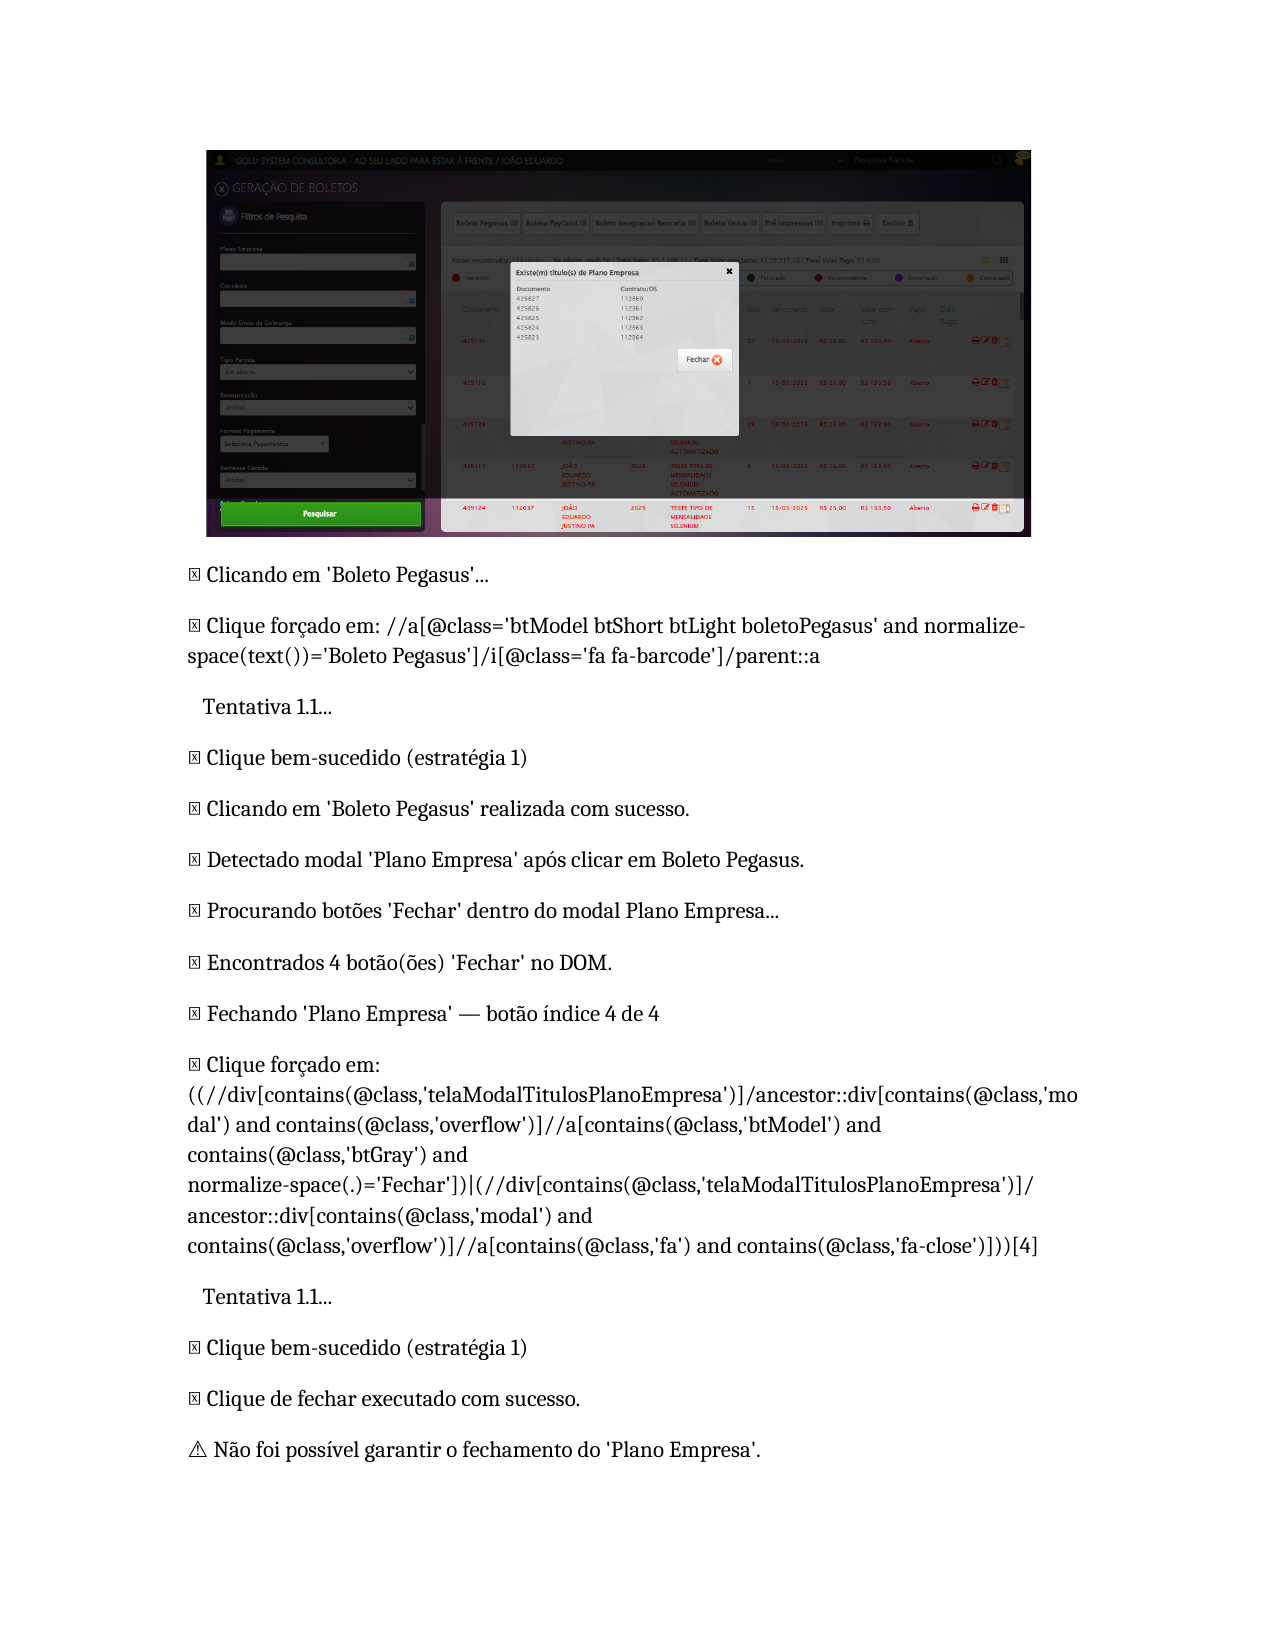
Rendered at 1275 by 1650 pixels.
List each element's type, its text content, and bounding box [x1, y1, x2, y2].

text 🔄 Clicando em 'Boleto Pegasus'... [187, 562, 1087, 588]
text ✅ Clique bem-sucedido (estratégia 1) [187, 1335, 1087, 1361]
text 🔎 Encontrados 4 botão(ões) 'Fechar' no DOM. [187, 949, 1087, 976]
text ✅ Clique de fechar executado com sucesso. [187, 1386, 1087, 1412]
text 🎯 Clique forçado em: //a[@class='btModel btShort btLight boletoPegasus' and normalize-space(text())='Boleto Pegasus']/i[@class='fa fa-barcode']/parent::a [187, 613, 1087, 669]
text Tentativa 1.1... [187, 694, 1087, 720]
text 🧩 Fechando 'Plano Empresa' — botão índice 4 de 4 [187, 1000, 1087, 1027]
text ✅ Clicando em 'Boleto Pegasus' realizada com sucesso. [187, 796, 1087, 822]
text 🧩 Procurando botões 'Fechar' dentro do modal Plano Empresa... [187, 898, 1087, 924]
text ⚠️ Não foi possível garantir o fechamento do 'Plano Empresa'. [187, 1437, 1087, 1463]
text Tentativa 1.1... [187, 1284, 1087, 1310]
text ✅ Clique bem-sucedido (estratégia 1) [187, 745, 1087, 771]
text 🧾 Detectado modal 'Plano Empresa' após clicar em Boleto Pegasus. [187, 847, 1087, 873]
text 🎯 Clique forçado em: ((//div[contains(@class,'telaModalTitulosPlanoEmpresa')]/ancestor::div[contains(@class,'modal') and contains(@class,'overflow')]//a[contains(@class,'btModel') and contains(@class,'btGray') and normalize-space(.)='Fechar'])|(//div[contains(@class,'telaModalTitulosPlanoEmpresa')]/ancestor::div[contains(@class,'modal') and contains(@class,'overflow')]//a[contains(@class,'fa') and contains(@class,'fa-close')]))[4] [187, 1051, 1087, 1259]
picture [206, 150, 1032, 537]
